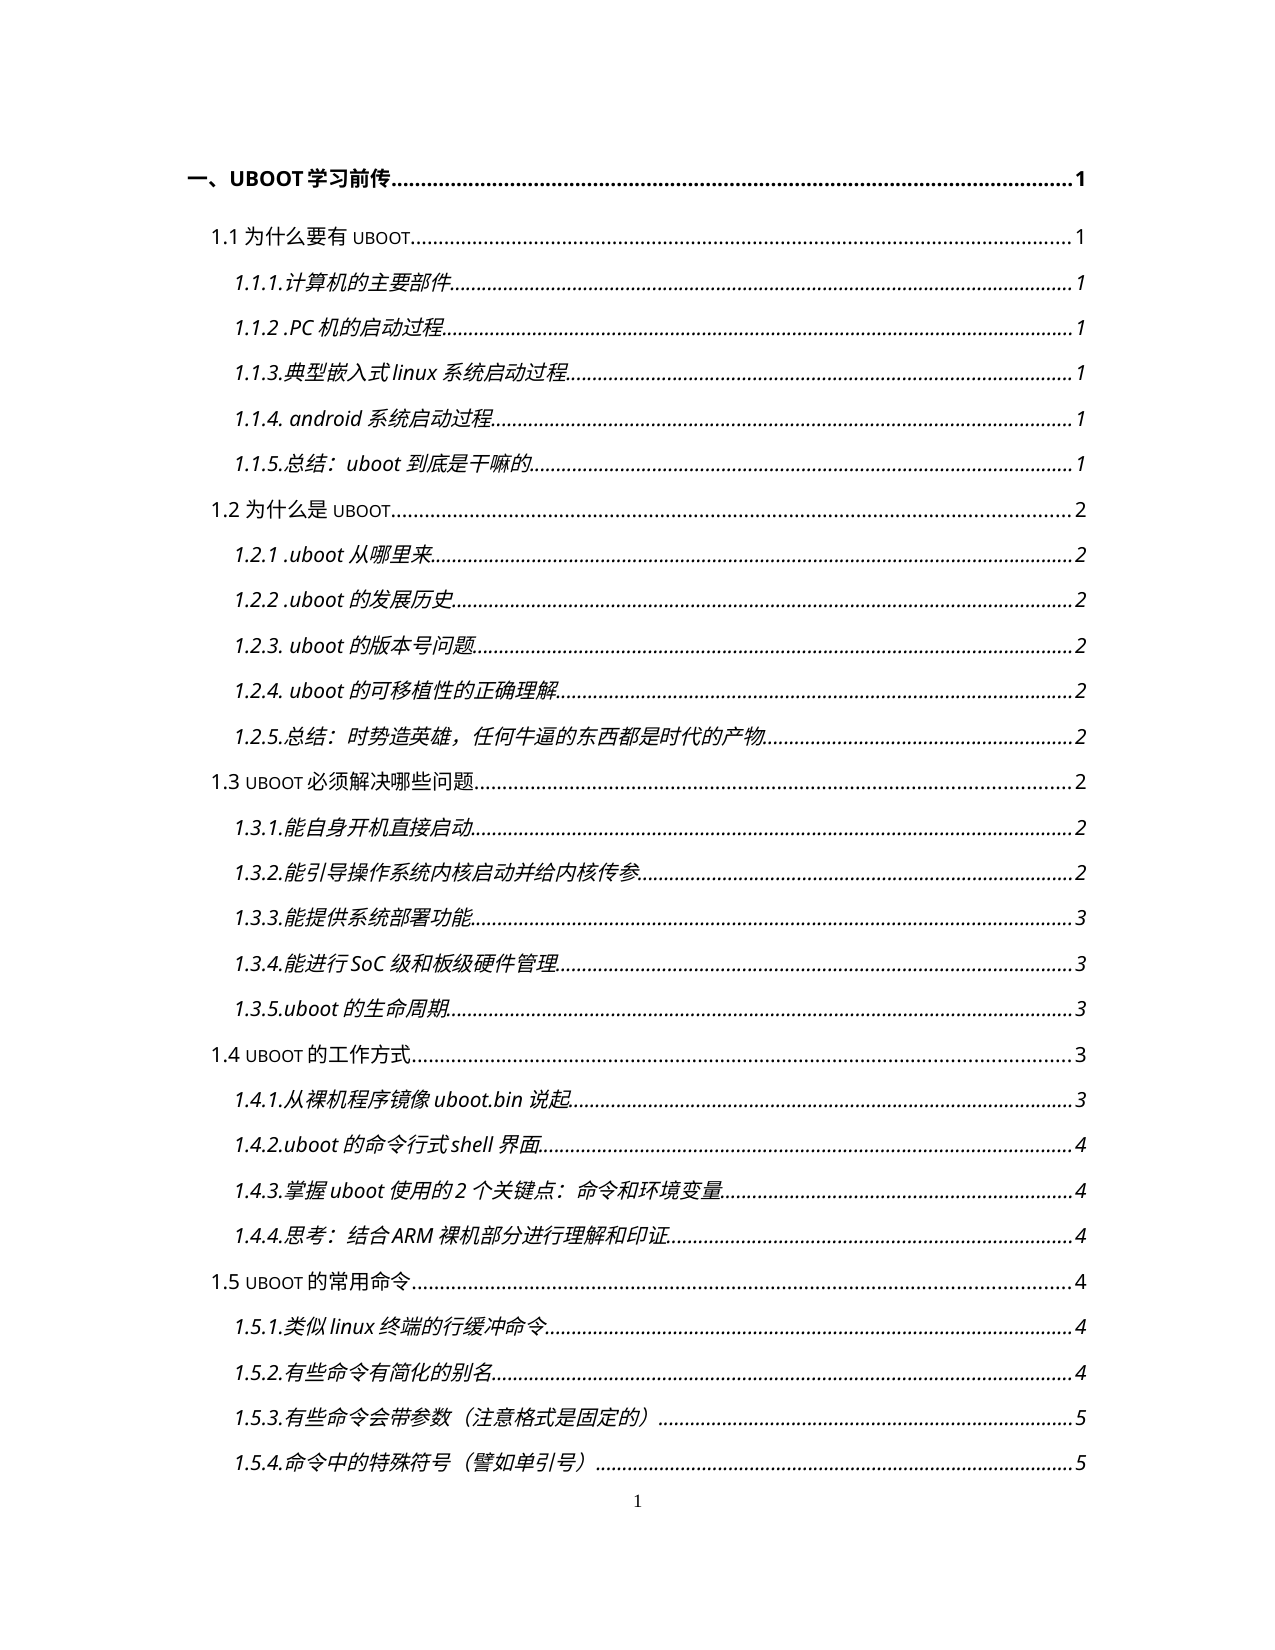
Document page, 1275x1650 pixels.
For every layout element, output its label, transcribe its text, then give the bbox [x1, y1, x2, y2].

text 1.1.5.总结：uboot到底是干嘛的 1 [233, 447, 1087, 478]
text 1.2.5.总结：时势造英雄，任何牛逼的东西都是时代的产物 2 [233, 720, 1087, 750]
text 1.2.2 .uboot的发展历史 2 [233, 584, 1087, 614]
text 1.1.4. android系统启动过程 1 [233, 402, 1087, 432]
text 1.5 uboot的常用命令 4 [210, 1265, 1087, 1295]
text 1.3.3.能提供系统部署功能 3 [233, 902, 1087, 932]
text 1.5.4.命令中的特殊符号（譬如单引号） 5 [233, 1447, 1087, 1477]
text 一、uboot学习前传 1 [187, 162, 1087, 193]
text 1.3.5.uboot的生命周期 3 [233, 992, 1087, 1023]
text 1.2.1 .uboot从哪里来 2 [233, 538, 1087, 569]
text 1.1.1.计算机的主要部件 1 [233, 266, 1087, 296]
text 1.4.4.思考：结合ARM裸机部分进行理解和印证 4 [233, 1219, 1087, 1250]
text 1.4.3.掌握uboot使用的2个关键点：命令和环境变量 4 [233, 1174, 1087, 1204]
text 1.5.2.有些命令有简化的别名 4 [233, 1356, 1087, 1386]
text 1.3.4.能进行SoC级和板级硬件管理 3 [233, 947, 1087, 977]
text 1.4.1.从裸机程序镜像uboot.bin说起 3 [233, 1083, 1087, 1114]
text 1.5.3.有些命令会带参数（注意格式是固定的） 5 [233, 1401, 1087, 1432]
text 1.2 为什么是uboot 2 [210, 493, 1087, 523]
text 1.2.3. uboot的版本号问题 2 [233, 629, 1087, 659]
text 1.5.1.类似linux终端的行缓冲命令 4 [233, 1310, 1087, 1341]
text 1.4.2.uboot的命令行式shell界面 4 [233, 1129, 1087, 1159]
text 1.1.3.典型嵌入式linux系统启动过程 1 [233, 357, 1087, 387]
text 1.4 uboot的工作方式 3 [210, 1038, 1087, 1068]
text 1.1为什么要有uboot 1 [210, 220, 1087, 251]
text 1.3.2.能引导操作系统内核启动并给内核传参 2 [233, 856, 1087, 887]
text 1.1.2 .PC机的启动过程 1 [233, 311, 1087, 342]
text 1.3.1.能自身开机直接启动 2 [233, 811, 1087, 841]
text 1.2.4. uboot的可移植性的正确理解 2 [233, 674, 1087, 705]
text 1.3 uboot必须解决哪些问题 2 [210, 765, 1087, 796]
